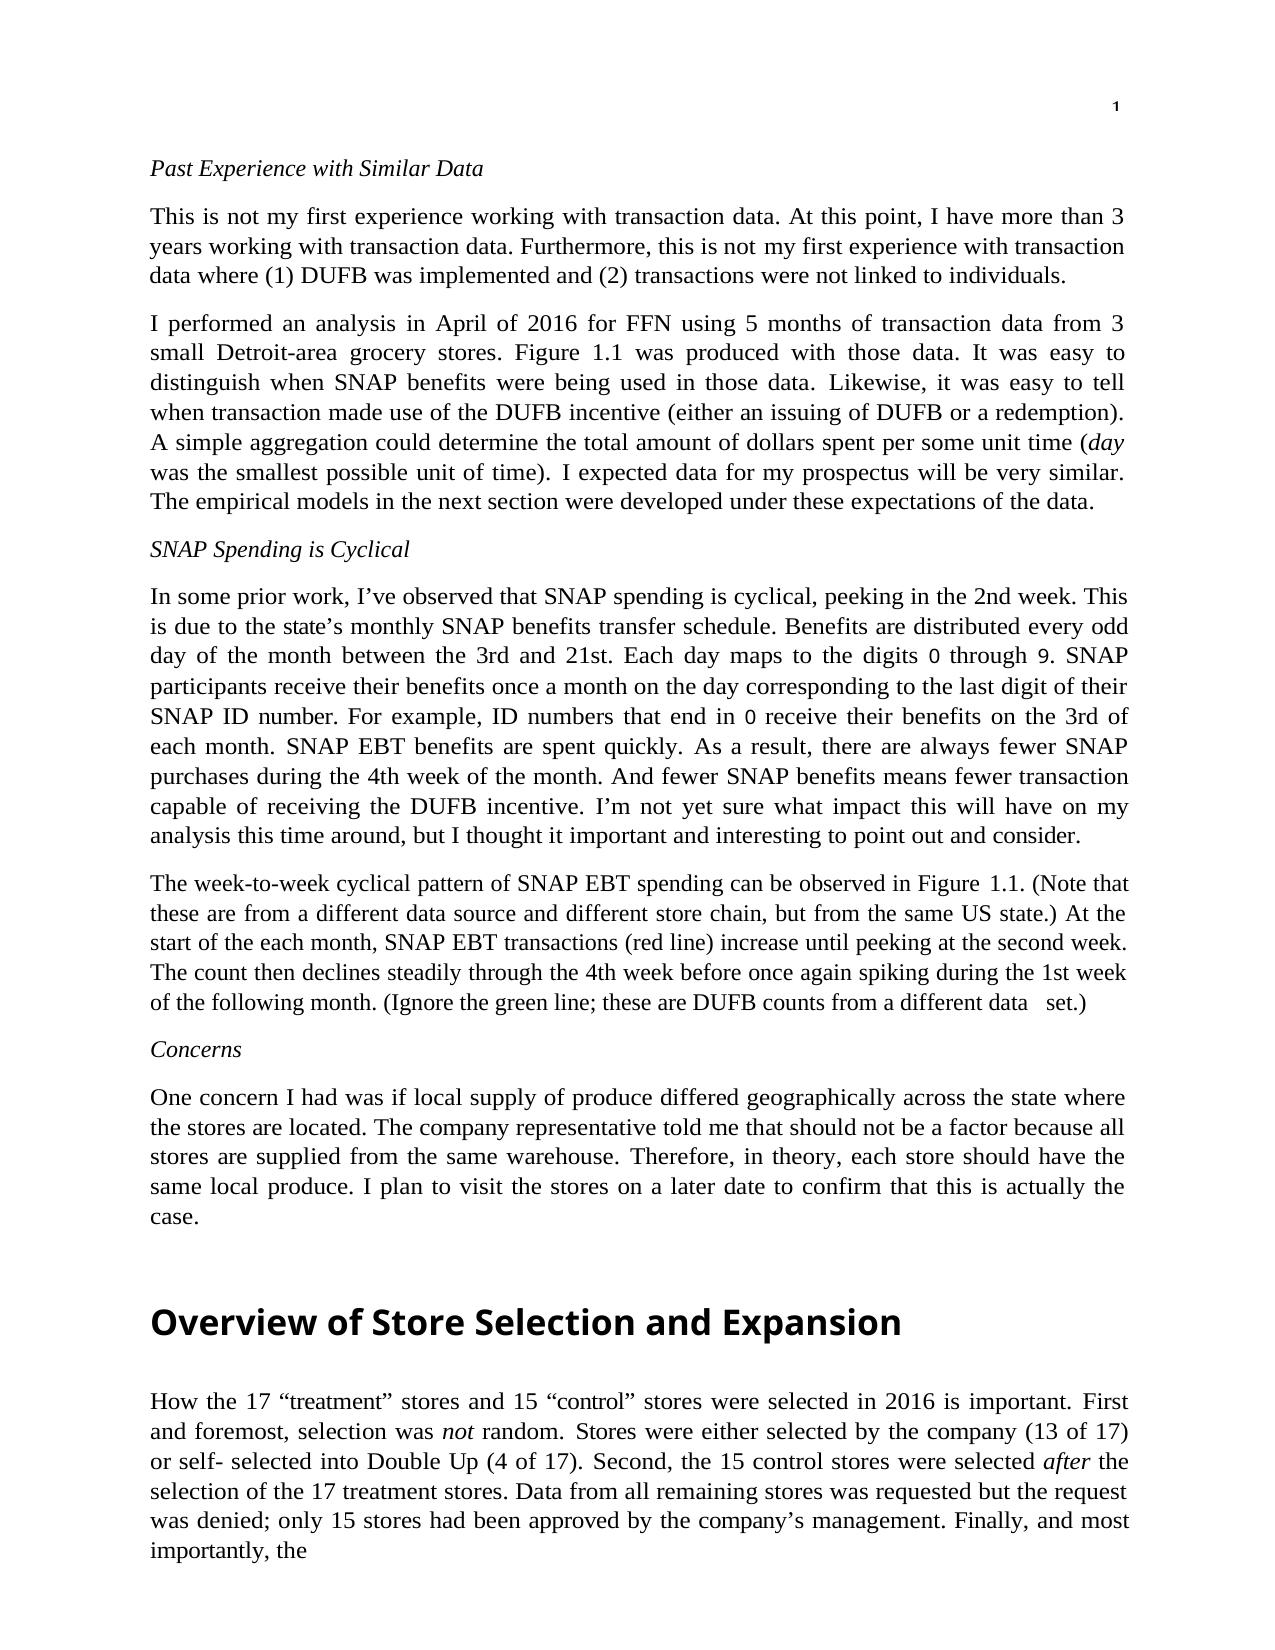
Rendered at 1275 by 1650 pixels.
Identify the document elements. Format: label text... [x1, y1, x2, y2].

text In some prior work, I’ve observed that SNAP spending is cyclical, peeking in the 2nd week. This is due to the state’s monthly SNAP benefits transfer schedule. Benefits are distributed every odd day of the month between the 3rd and 21st. Each day maps to the digits 0 through 9. SNAP participants receive their benefits once a month on the day corresponding to the last digit of their SNAP ID number. For example, ID numbers that end in 0 receive their benefits on the 3rd of each month. SNAP EBT benefits are spent quickly. As a result, there are always fewer SNAP purchases during the 4th week of the month. And fewer SNAP benefits means fewer transaction capable of receiving the DUFB incentive. I’m not yet sure what impact this will have on my analysis this time around, but I thought it important and interesting to point out and consider. [150, 582, 1129, 849]
text I performed an analysis in April of 2016 for FFN using 5 months of transaction data from 3 small Detroit-area grocery stores. Figure 1.1 was produced with those data. It was easy to distinguish when SNAP benefits were being used in those data. Likewise, it was easy to tell when transaction made use of the DUFB incentive (either an issuing of DUFB or a redemption). A simple aggregation could determine the total amount of dollars spent per some unit time (day was the smallest possible unit of time). I expected data for my prospectus will be very similar. The empirical models in the next section were developed under these expectations of the data. [150, 309, 1125, 515]
text How the 17 “treatment” stores and 15 “control” stores were selected in 2016 is important. First and foremost, selection was not random. Stores were either selected by the company (13 of 17) or self- selected into Double Up (4 of 17). Second, the 15 control stores were selected after the selection of the 17 treatment stores. Data from all remaining stores was requested but the request was denied; only 15 stores had been approved by the company’s management. Finally, and most importantly, the [150, 1387, 1129, 1564]
text One concern I had was if local supply of produce differed geographically across the state where the stores are located. The company representative told me that should not be a factor because all stores are supplied from the same warehouse. Therefore, in theory, each store should have the same local produce. I plan to visit the stores on a later date to confirm that this is actually the case. [150, 1083, 1125, 1229]
text The week-to-week cyclical pattern of SNAP EBT spending can be observed in Figure 1.1. (Note that these are from a different data source and different store chain, but from the same US state.) At the start of the each month, SNAP EBT transactions (red line) increase until peeking at the second week. The count then declines steadily through the 4th week before once again spiking during the 1st week of the following month. (Ignore the green line; these are DUFB counts from a different data set.) [150, 869, 1129, 1016]
subtitle Overview of Store Selection and Expansion [150, 1298, 1142, 1346]
text Past Experience with Similar Data [150, 154, 1142, 182]
text This is not my first experience working with transaction data. At this point, I have more than 3 years working with transaction data. Furthermore, this is not my first experience with transaction data where (1) DUFB was implemented and (2) transactions were not linked to individuals. [149, 202, 1125, 289]
text Concerns [150, 1035, 1142, 1063]
text SNAP Spending is Cyclical [150, 534, 1142, 562]
